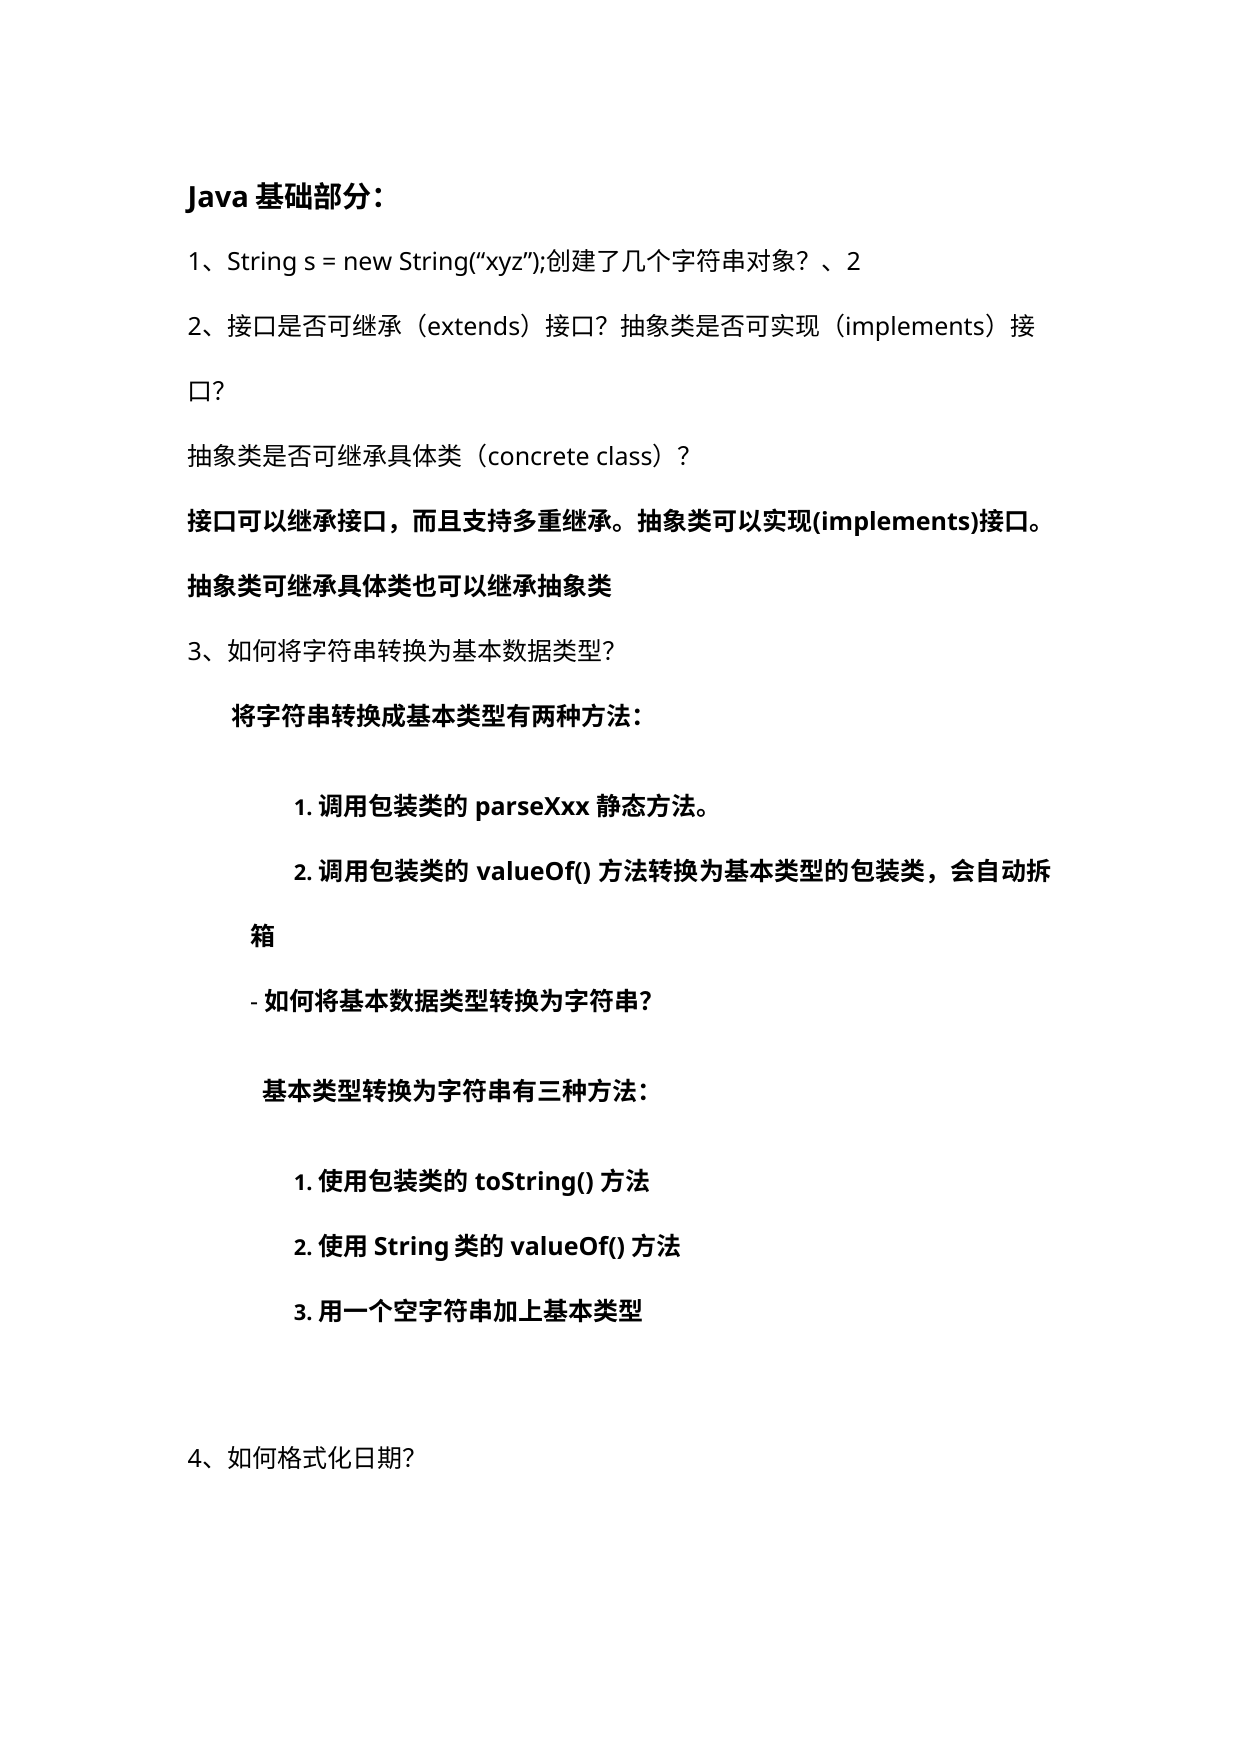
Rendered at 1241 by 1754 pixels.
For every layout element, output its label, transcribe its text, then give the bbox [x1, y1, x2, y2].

text 1、String s = new String(“xyz”);创建了几个字符串对象？、2 [187, 227, 1053, 292]
text 将字符串转换成基本类型有两种方法： [187, 682, 1053, 747]
text 基本类型转换为字符串有三种方法： [187, 1057, 1053, 1122]
text 4、如何格式化日期？ [187, 1424, 1053, 1489]
list 用一个空字符串加上基本类型 [250, 1277, 1053, 1342]
list 使用包装类的 toString() 方法 [250, 1147, 1053, 1212]
text 接口可以继承接口，而且支持多重继承。抽象类可以实现(implements)接口。抽象类可继承具体类也可以继承抽象类 [187, 487, 1053, 617]
text 抽象类是否可继承具体类（concrete class）？ [187, 422, 1053, 487]
text 2、接口是否可继承（extends）接口？抽象类是否可实现（implements）接口？ [187, 292, 1053, 422]
text Java基础部分： [187, 162, 1053, 227]
list 调用包装类的 valueOf() 方法转换为基本类型的包装类，会自动拆箱 - 如何将基本数据类型转换为字符串？ [250, 837, 1053, 1032]
list 使用String类的 valueOf() 方法 [250, 1212, 1053, 1277]
text 3、如何将字符串转换为基本数据类型？ [187, 617, 1053, 682]
list 调用包装类的 parseXxx 静态方法。 [250, 772, 1053, 837]
